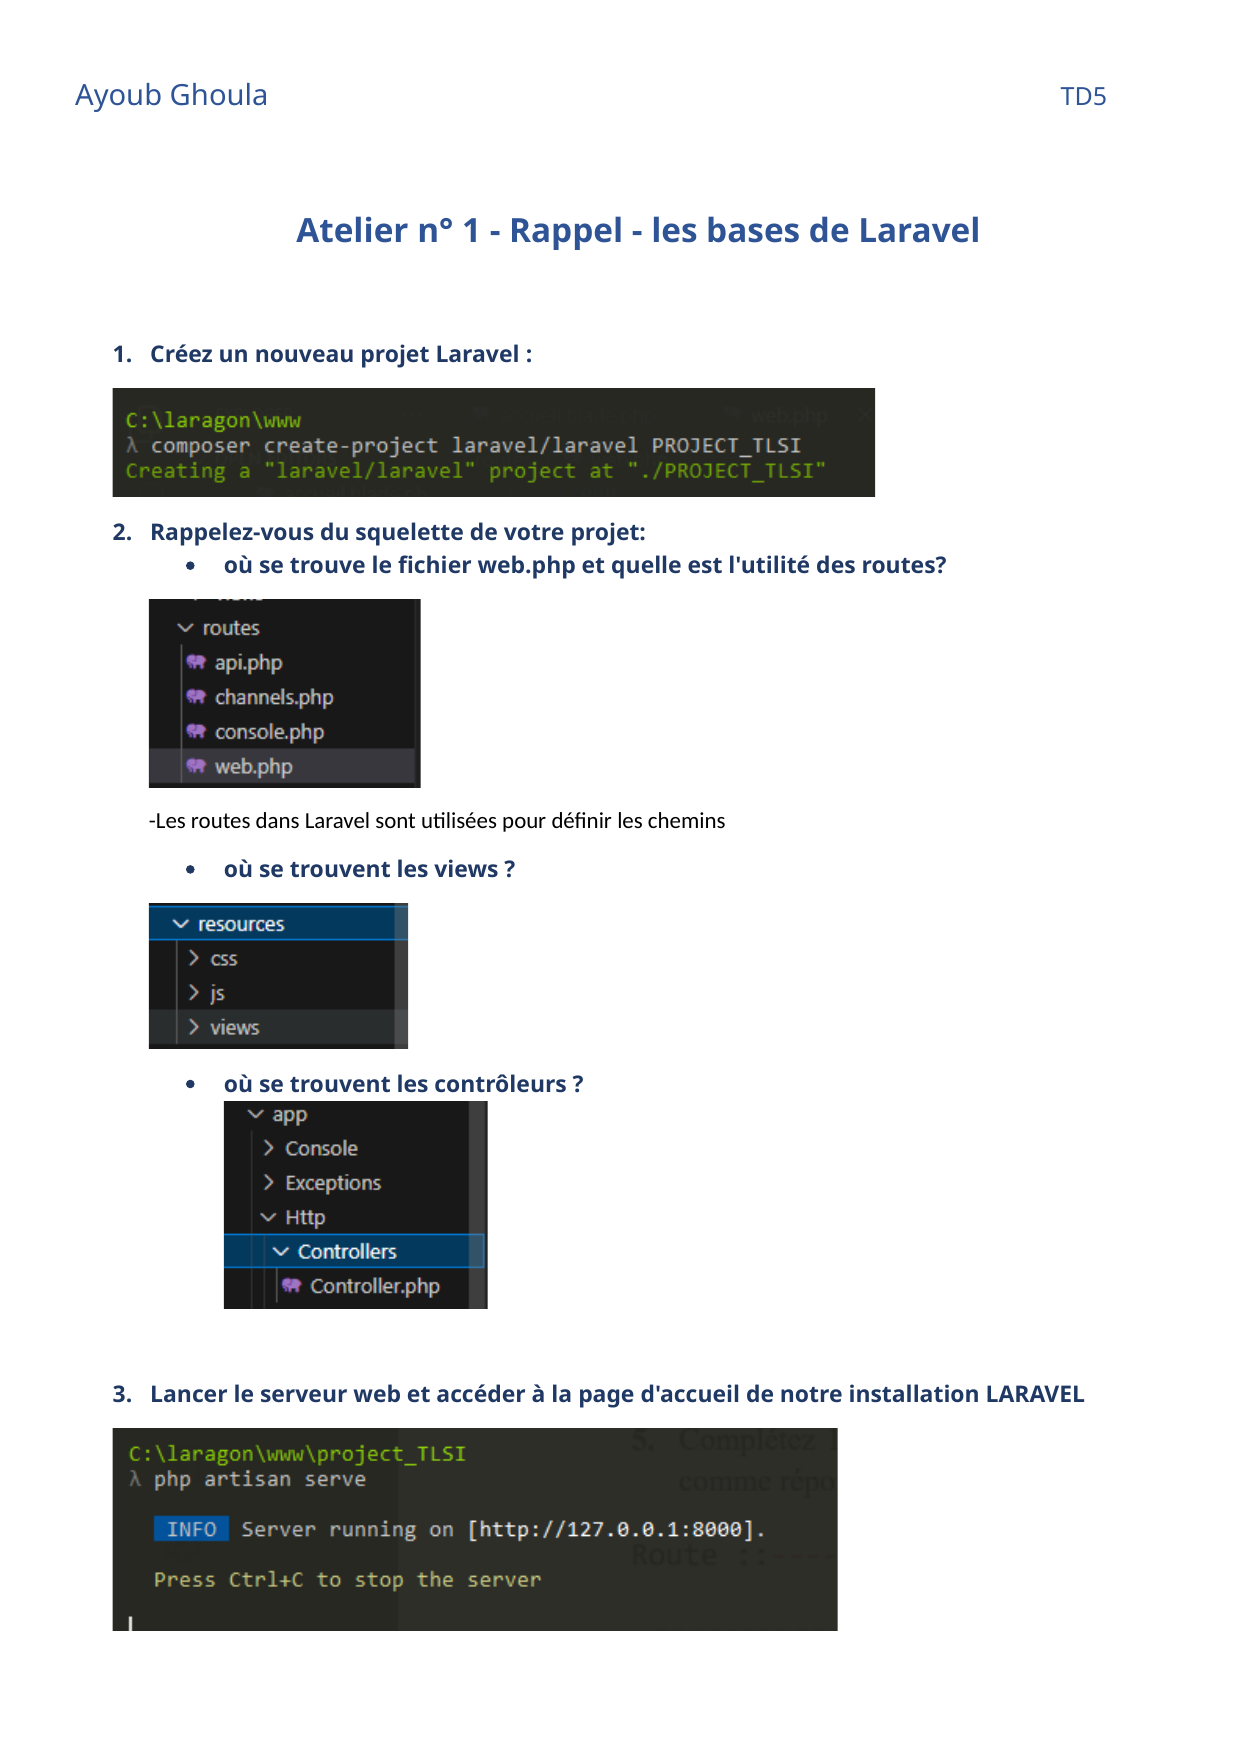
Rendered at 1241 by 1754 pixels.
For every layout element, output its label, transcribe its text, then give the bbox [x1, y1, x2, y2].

text -Les routes dans Laravel sont utilisées pour définir les chemins [112, 806, 1165, 834]
picture [112, 388, 876, 497]
list Créez un nouveau projet Laravel : [112, 338, 1165, 370]
list Rappelez-vous du squelette de votre projet: [112, 516, 1165, 547]
picture [148, 903, 409, 1049]
list où se trouve le fichier web.php et quelle est l'utilité des routes? [186, 549, 1165, 581]
list où se trouvent les contrôleurs ? [186, 1067, 1165, 1099]
picture [148, 599, 421, 788]
list Lancer le serveur web et accéder à la page d'accueil de notre installation LARAVEL [112, 1378, 1165, 1409]
list où se trouvent les views ? [186, 853, 1165, 884]
text Atelier n° 1 - Rappel - les bases de Laravel [75, 207, 1165, 253]
picture [112, 1428, 838, 1631]
picture [223, 1101, 488, 1309]
